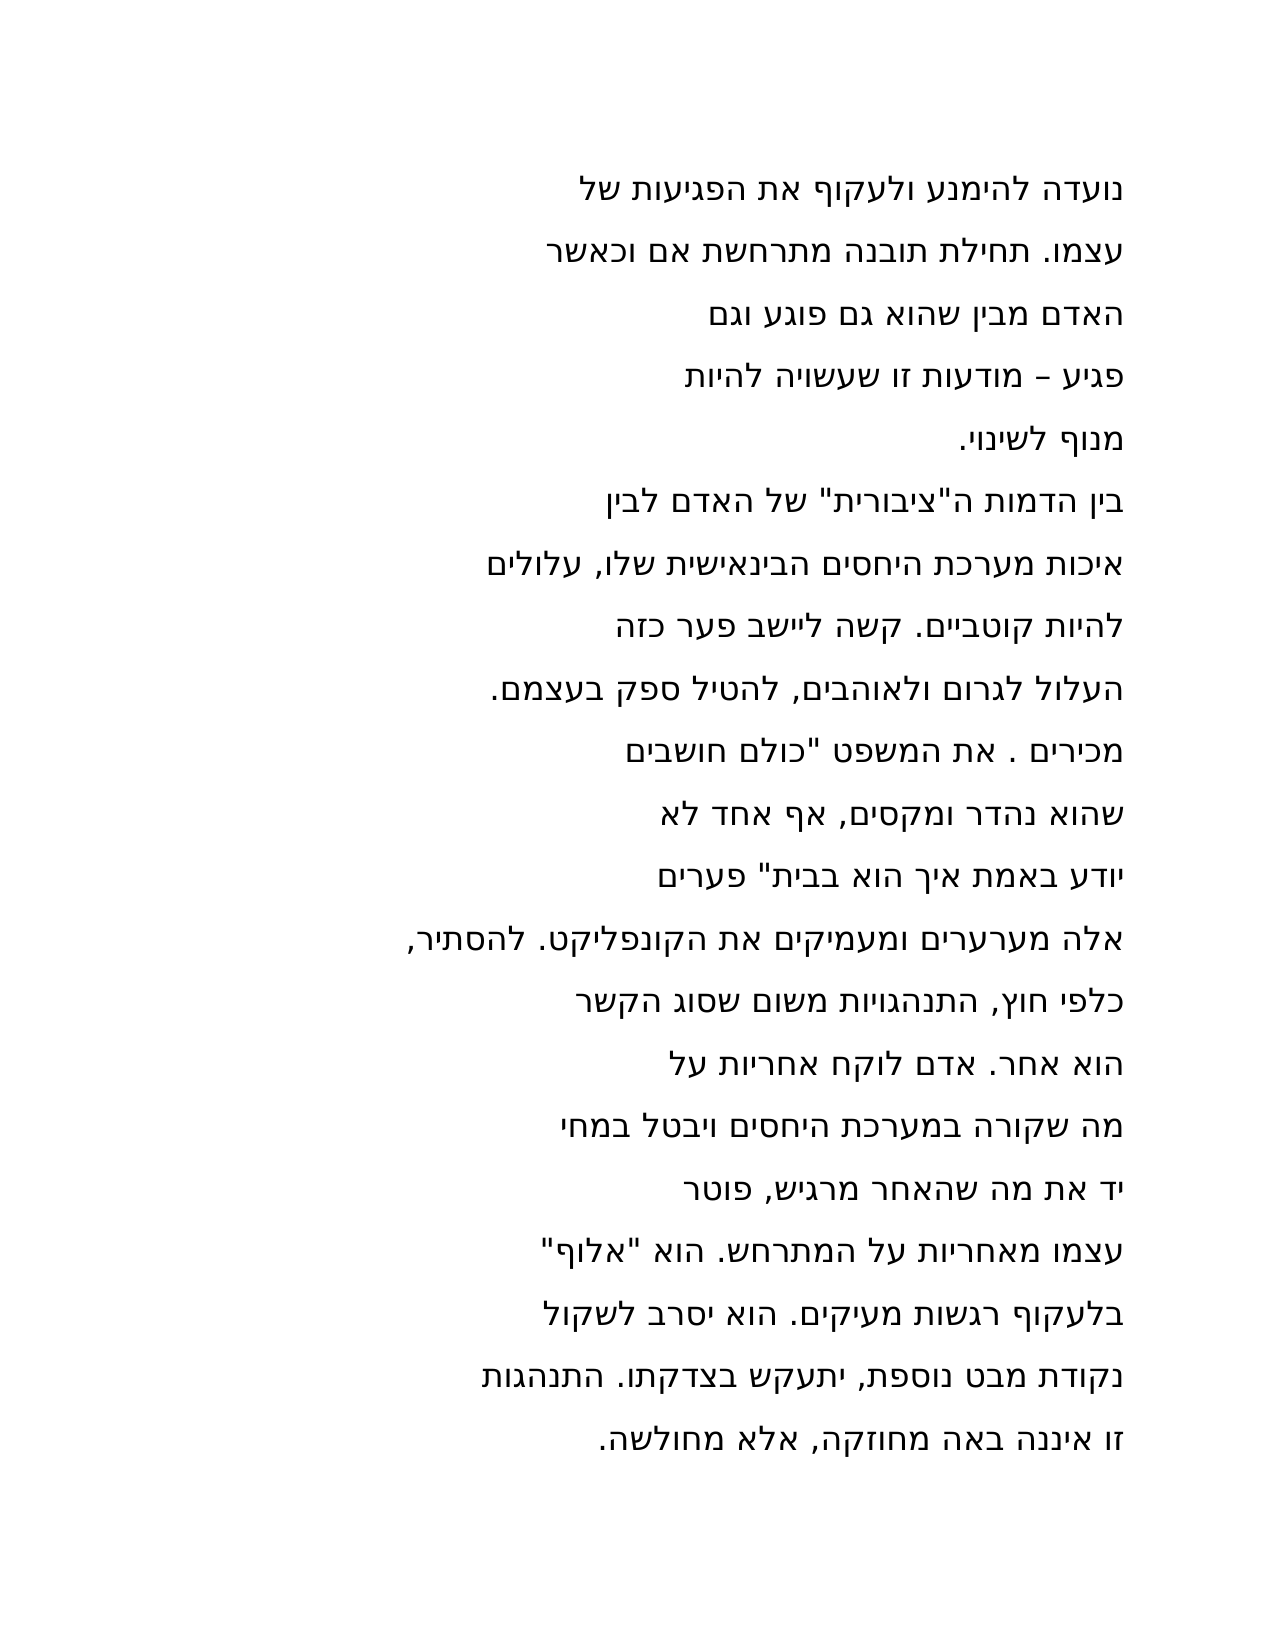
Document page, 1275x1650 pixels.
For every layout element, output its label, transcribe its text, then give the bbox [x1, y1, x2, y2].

text כלפי חוץ, התנהגויות משום שסוג הקשר [150, 962, 1125, 1025]
text נועדה להימנע ולעקוף את הפגיעות של [150, 150, 1125, 212]
text נקודת מבט נוספת, יתעקש בצדקתו. התנהגות [150, 1337, 1125, 1400]
text שהוא נהדר ומקסים, אף אחד לא [150, 775, 1125, 837]
text פגיע – מודעות זו שעשויה להיות [150, 337, 1125, 400]
text מנוף לשינוי. [150, 400, 1125, 462]
text מכירים . את המשפט "כולם חושבים [150, 712, 1125, 775]
text איכות מערכת היחסים הבינאישית שלו, עלולים [150, 525, 1125, 587]
text הוא אחר. אדם לוקח אחריות על [150, 1025, 1125, 1087]
text בלעקוף רגשות מעיקים. הוא יסרב לשקול [150, 1275, 1125, 1337]
text יד את מה שהאחר מרגיש, פוטר [150, 1150, 1125, 1212]
text מה שקורה במערכת היחסים ויבטל במחי [150, 1087, 1125, 1150]
text אלה מערערים ומעמיקים את הקונפליקט. להסתיר, [150, 900, 1125, 962]
text העלול לגרום ולאוהבים, להטיל ספק בעצמם. [150, 650, 1125, 712]
text עצמו מאחריות על המתרחש. הוא "אלוף" [150, 1212, 1125, 1275]
text בין הדמות ה"ציבורית" של האדם לבין [150, 462, 1125, 525]
text זו איננה באה מחוזקה, אלא מחולשה. [150, 1400, 1125, 1462]
text עצמו. תחילת תובנה מתרחשת אם וכאשר [150, 212, 1125, 275]
text יודע באמת איך הוא בבית" פערים [150, 837, 1125, 900]
text להיות קוטביים. קשה ליישב פער כזה [150, 587, 1125, 650]
text האדם מבין שהוא גם פוגע וגם [150, 275, 1125, 337]
